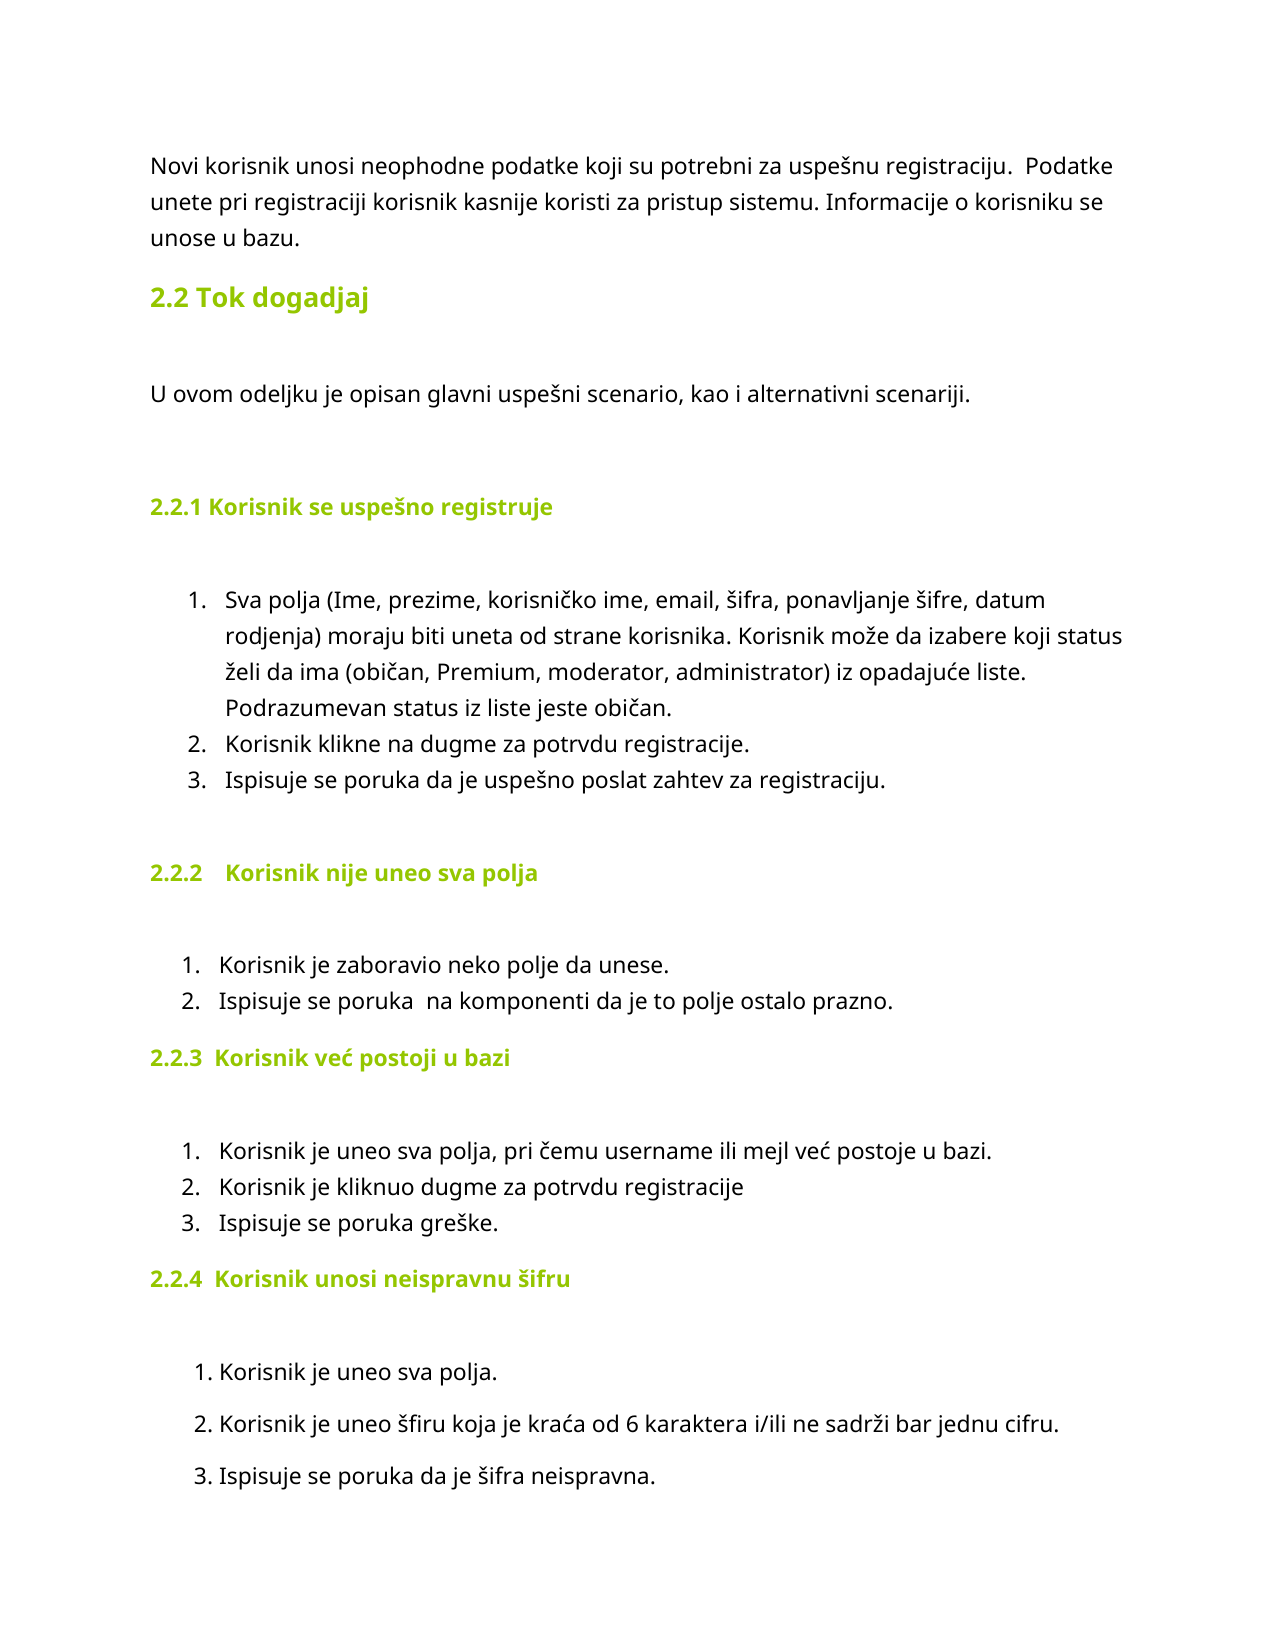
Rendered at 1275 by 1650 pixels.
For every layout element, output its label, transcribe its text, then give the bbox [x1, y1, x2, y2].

subtitle Korisnik nije uneo sva polja [150, 856, 1125, 888]
list Korisnik je uneo sva polja. [194, 1356, 1125, 1387]
list Korisnik je zaboravio neko polje da unese. [181, 949, 1125, 980]
text Novi korisnik unosi neophodne podatke koji su potrebni za uspešnu registraciju. Podatke unete pri registraciji korisnik kasnije koristi za pristup sistemu. Informacije o korisniku se unose u bazu. [150, 150, 1125, 253]
list Ispisuje se poruka da je šifra neispravna. [194, 1460, 1125, 1491]
subtitle 2.2.3 Korisnik već postoji u bazi [150, 1042, 1125, 1073]
list Korisnik je uneo sva polja, pri čemu username ili mejl već postoje u bazi. [181, 1134, 1125, 1166]
list Korisnik je kliknuo dugme za potrvdu registracije [181, 1171, 1125, 1202]
list Korisnik klikne na dugme za potrvdu registracije. [187, 728, 1125, 759]
list Ispisuje se poruka da je uspešno poslat zahtev za registraciju. [187, 764, 1125, 795]
subtitle 2.2 Tok dogadjaj [150, 279, 1125, 316]
list Korisnik je uneo šfiru koja je kraća od 6 karaktera i/ili ne sadrži bar jednu cifru. [194, 1408, 1125, 1439]
subtitle 2.2.1 Korisnik se uspešno registruje [150, 491, 1125, 523]
list Ispisuje se poruka na komponenti da je to polje ostalo prazno. [181, 985, 1125, 1016]
list Ispisuje se poruka greške. [181, 1206, 1125, 1238]
text U ovom odeljku je opisan glavni uspešni scenario, kao i alternativni scenariji. [150, 378, 1125, 409]
subtitle 2.2.4 Korisnik unosi neispravnu šifru [150, 1263, 1125, 1294]
list Sva polja (Ime, prezime, korisničko ime, email, šifra, ponavljanje šifre, datum rodjenja) moraju biti uneta od strane korisnika. Korisnik može da izabere koji status želi da ima (običan, Premium, moderator, administrator) iz opadajuće liste. Podrazumevan status iz liste jeste običan. [187, 584, 1125, 723]
